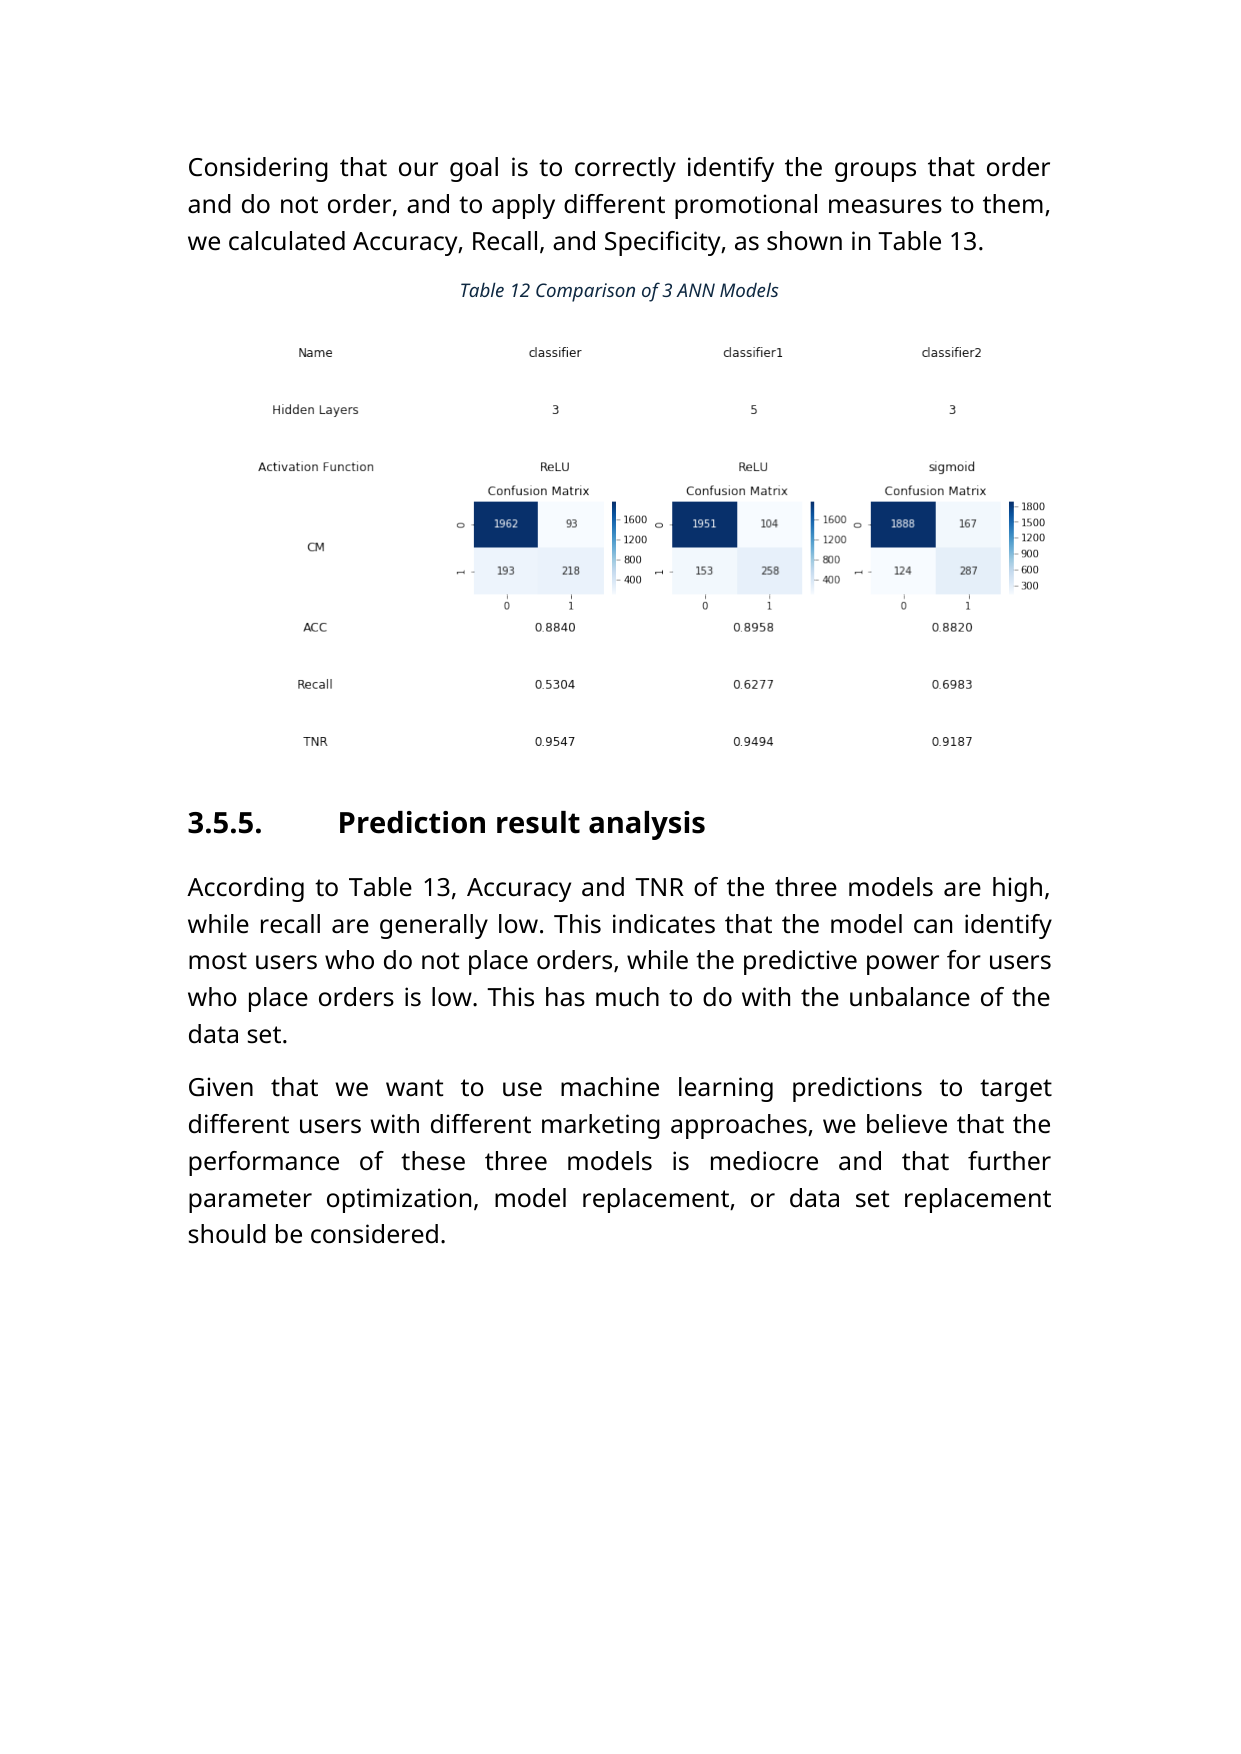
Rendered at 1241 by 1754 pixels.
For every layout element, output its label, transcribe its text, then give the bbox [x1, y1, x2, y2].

subtitle Prediction result analysis [187, 803, 1053, 842]
picture [187, 323, 1053, 773]
text Given that we want to use machine learning predictions to target different users with different marketing approaches, we believe that the performance of these three models is mediocre and that further parameter optimization, model replacement, or data set replacement should be considered. [187, 1070, 1053, 1251]
text Considering that our goal is to correctly identify the groups that order and do not order, and to apply different promotional measures to them, we calculated Accuracy, Recall, and Specificity, as shown in Table 13. [187, 150, 1053, 258]
text According to Table 13, Accuracy and TNR of the three models are high, while recall are generally low. This indicates that the model can identify most users who do not place orders, while the predictive power for users who place orders is low. This has much to do with the unbalance of the data set. [187, 869, 1053, 1051]
